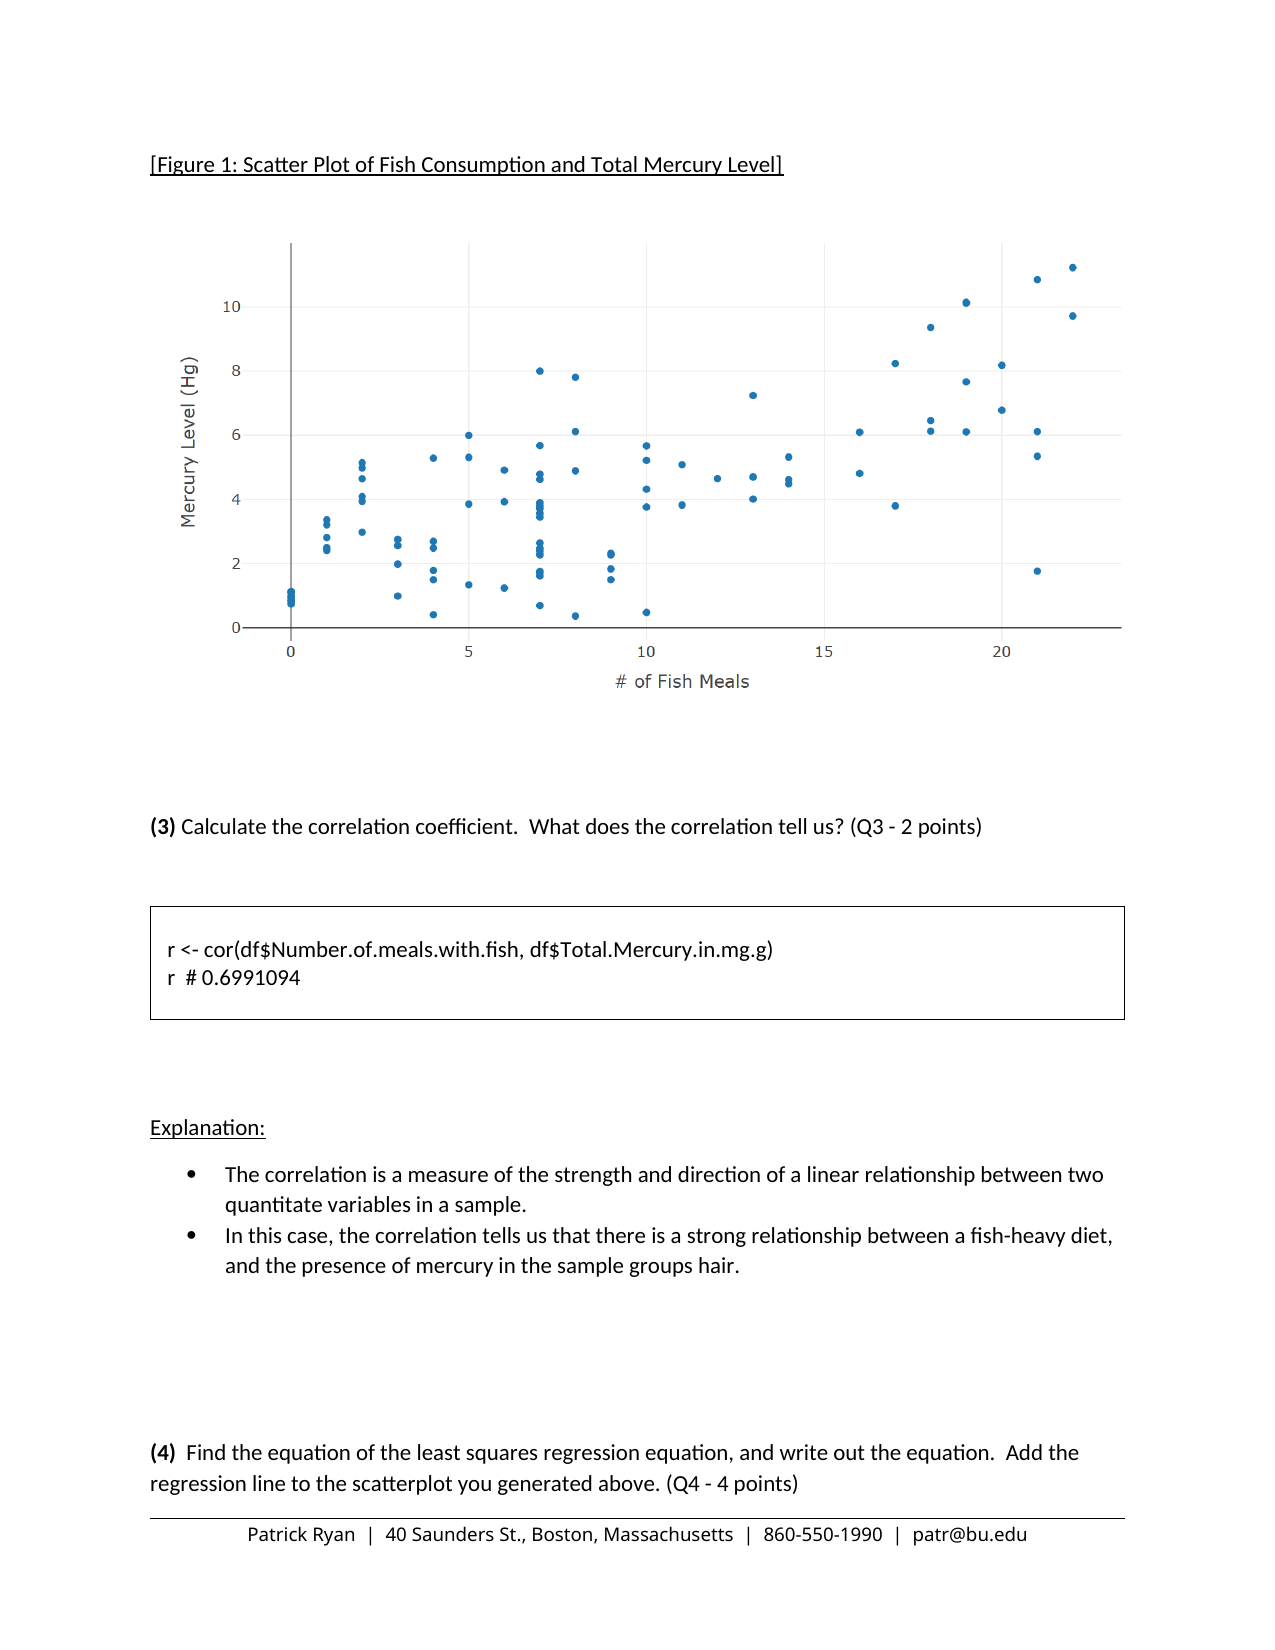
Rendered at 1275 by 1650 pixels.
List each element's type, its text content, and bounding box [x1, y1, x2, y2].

text (4) Find the equation of the least squares regression equation, and write out the equation. Add the regression line to the scatterplot you generated above. (Q4 - 4 points) [150, 1438, 1125, 1497]
table_header r <- cor(df$Number.of.meals.with.fish, df$Total.Mercury.in.mg.g) r # 0.6991094 [151, 907, 1124, 1019]
picture [150, 196, 1132, 700]
text (3) Calculate the correlation coefficient. What does the correlation tell us? (Q3 - 2 points) [150, 812, 1125, 840]
list The correlation is a measure of the strength and direction of a linear relationship between two quantitate variables in a sample. [187, 1160, 1125, 1219]
text Explanation: [150, 1113, 1125, 1142]
text [Figure 1: Scatter Plot of Fish Consumption and Total Mercury Level] [150, 150, 1125, 178]
list In this case, the correlation tells us that there is a strong relationship between a fish-heavy diet, and the presence of mercury in the sample groups hair. [187, 1221, 1125, 1279]
